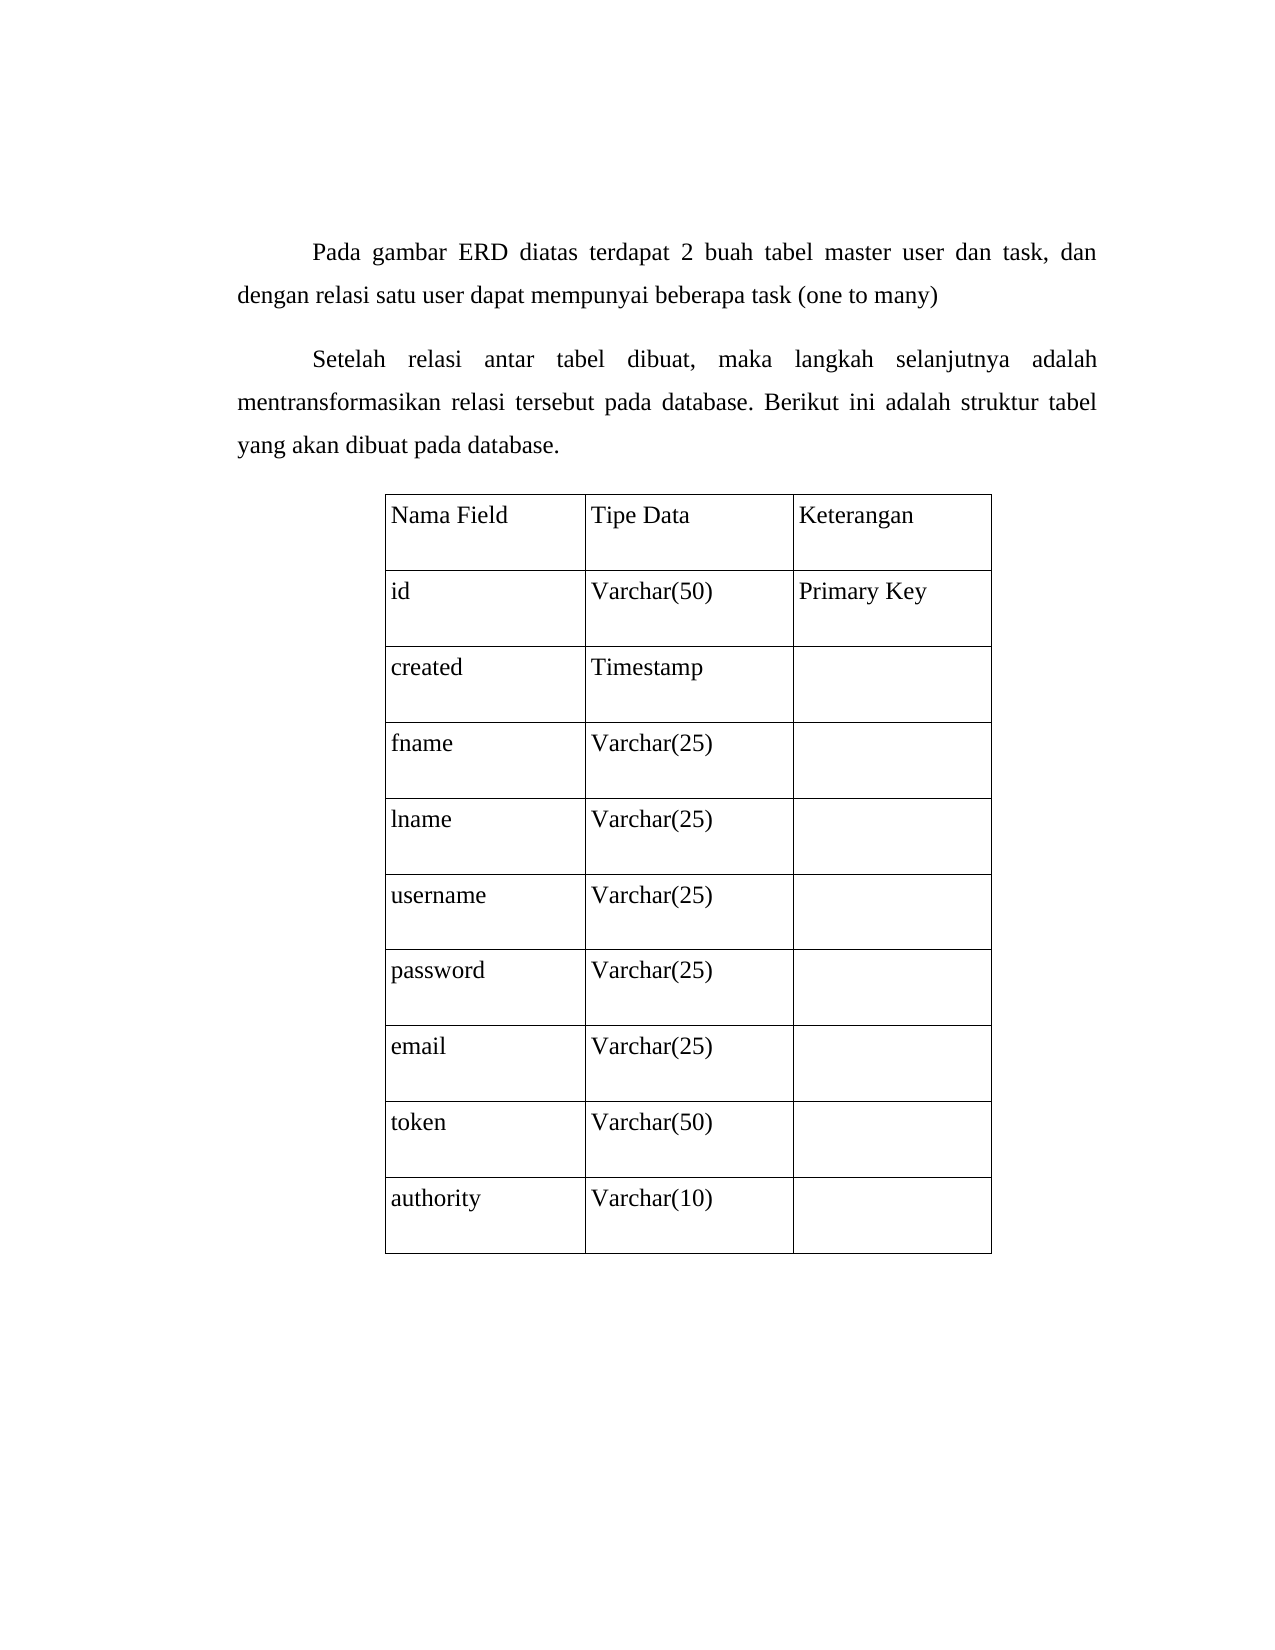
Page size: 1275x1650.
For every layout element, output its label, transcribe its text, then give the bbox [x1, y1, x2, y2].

table_cell [794, 1026, 991, 1101]
table_cell fname [386, 723, 585, 798]
table_cell Varchar(25) [586, 875, 793, 949]
table_cell password [386, 950, 585, 1025]
table_cell [794, 723, 991, 798]
table_cell Varchar(25) [586, 723, 793, 798]
table_cell Varchar(25) [586, 1026, 793, 1101]
table_cell Varchar(10) [586, 1178, 793, 1253]
table_cell [794, 875, 991, 949]
table_cell lname [386, 799, 585, 873]
text Setelah relasi antar tabel dibuat, maka langkah selanjutnya adalah mentransformasikan relasi tersebut pada database. Berikut ini adalah struktur tabel yang akan dibuat pada database. [237, 344, 1098, 459]
table_cell Timestamp [586, 647, 793, 722]
table_cell Varchar(50) [586, 1102, 793, 1177]
table_cell username [386, 875, 585, 949]
text Pada gambar ERD diatas terdapat 2 buah tabel master user dan task, dan dengan relasi satu user dapat mempunyai beberapa task (one to many) [237, 237, 1098, 309]
table_cell created [386, 647, 585, 722]
table_cell Varchar(25) [586, 799, 793, 873]
table_cell email [386, 1026, 585, 1101]
table_header Keterangan [794, 495, 991, 570]
table_cell [794, 1102, 991, 1177]
table_cell Varchar(25) [586, 950, 793, 1025]
table_cell [794, 1178, 991, 1253]
table_cell Primary Key [794, 571, 991, 646]
table_cell Varchar(50) [586, 571, 793, 646]
table_cell id [386, 571, 585, 646]
table_header Tipe Data [586, 495, 793, 570]
table_cell [794, 799, 991, 873]
table_header Nama Field [386, 495, 585, 570]
table_cell authority [386, 1178, 585, 1253]
table_cell [794, 950, 991, 1025]
table_cell token [386, 1102, 585, 1177]
table_cell [794, 647, 991, 722]
